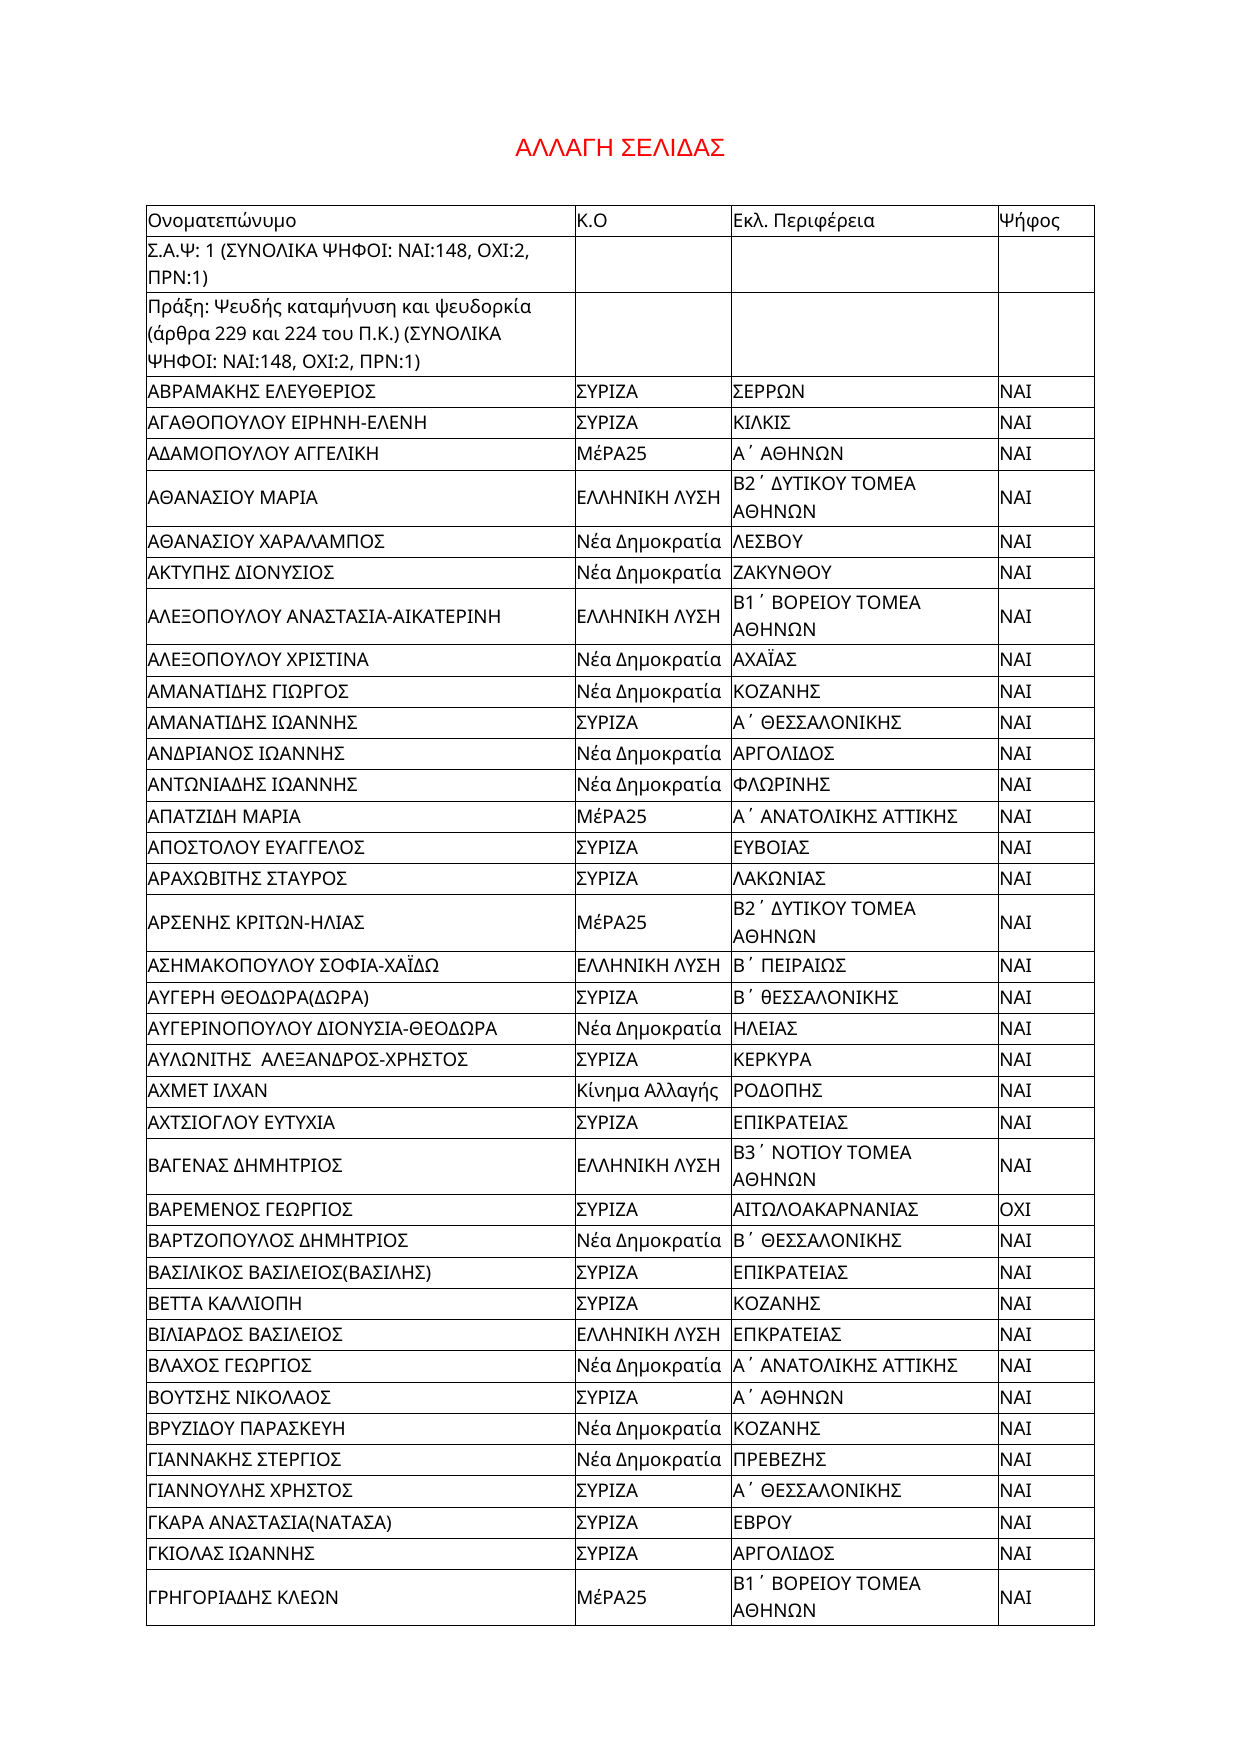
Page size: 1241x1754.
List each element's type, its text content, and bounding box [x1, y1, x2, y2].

table_cell ΣΥΡΙΖΑ [576, 1195, 731, 1225]
table_cell ΕΠΙΚΡΑΤΕΙΑΣ [732, 1258, 998, 1288]
table_cell Νέα Δημοκρατία [576, 1226, 731, 1257]
table_cell ΝΑΙ [999, 833, 1094, 863]
table_cell ΝΑΙ [999, 527, 1094, 557]
table_cell ΒΟΥΤΣΗΣ ΝΙΚΟΛΑΟΣ [147, 1383, 575, 1413]
table_cell ΒΛΑΧΟΣ ΓΕΩΡΓΙΟΣ [147, 1351, 575, 1382]
table_cell Β΄ ΠΕΙΡΑΙΩΣ [732, 952, 998, 982]
table_cell ΕΛΛΗΝΙΚΗ ΛΥΣΗ [576, 1320, 731, 1350]
table_cell ΝΑΙ [999, 1077, 1094, 1107]
table_cell ΟΧΙ [999, 1195, 1094, 1225]
table_cell ΑΒΡΑΜΑΚΗΣ ΕΛΕΥΘΕΡΙΟΣ [147, 377, 575, 407]
table_cell [732, 237, 998, 292]
table_cell Β΄ θΕΣΣΑΛΟΝΙΚΗΣ [732, 983, 998, 1013]
table_cell ΣΥΡΙΖΑ [576, 833, 731, 863]
table_cell Α΄ ΑΘΗΝΩΝ [732, 439, 998, 469]
table_cell ΝΑΙ [999, 1226, 1094, 1257]
table_cell ΑΧΜΕΤ ΙΛΧΑΝ [147, 1077, 575, 1107]
table_cell ΚΕΡΚΥΡΑ [732, 1045, 998, 1076]
table_cell ΒΑΡΤΖΟΠΟΥΛΟΣ ΔΗΜΗΤΡΙΟΣ [147, 1226, 575, 1257]
table_cell ΝΑΙ [999, 1476, 1094, 1507]
table_cell ΚΟΖΑΝΗΣ [732, 1414, 998, 1444]
table_cell ΜέΡΑ25 [576, 802, 731, 832]
table_cell ΝΑΙ [999, 645, 1094, 676]
table_cell ΝΑΙ [999, 1045, 1094, 1076]
table_cell ΑΛΕΞΟΠΟΥΛΟΥ ΧΡΙΣΤΙΝΑ [147, 645, 575, 676]
table_cell ΣΥΡΙΖΑ [576, 1258, 731, 1288]
table_cell ΑΥΛΩΝΙΤΗΣ ΑΛΕΞΑΝΔΡΟΣ-ΧΡΗΣΤΟΣ [147, 1045, 575, 1076]
table_cell [999, 293, 1094, 376]
table_cell ΑΣΗΜΑΚΟΠΟΥΛΟΥ ΣΟΦΙΑ-ΧΑΪΔΩ [147, 952, 575, 982]
table_cell ΒΑΣΙΛΙΚΟΣ ΒΑΣΙΛΕΙΟΣ(ΒΑΣΙΛΗΣ) [147, 1258, 575, 1288]
table_cell ΝΑΙ [999, 770, 1094, 801]
table_cell ΑΥΓΕΡΙΝΟΠΟΥΛΟΥ ΔΙΟΝΥΣΙΑ-ΘΕΟΔΩΡΑ [147, 1014, 575, 1044]
table_cell Νέα Δημοκρατία [576, 527, 731, 557]
table_cell ΝΑΙ [999, 1258, 1094, 1288]
table_cell ΖΑΚΥΝΘΟΥ [732, 558, 998, 588]
table_cell ΒΑΓΕΝΑΣ ΔΗΜΗΤΡΙΟΣ [147, 1139, 575, 1194]
table_cell ΝΑΙ [999, 802, 1094, 832]
table_cell ΝΑΙ [999, 983, 1094, 1013]
table_cell Νέα Δημοκρατία [576, 739, 731, 769]
table_cell ΕΒΡΟΥ [732, 1508, 998, 1538]
table_cell ΒΙΛΙΑΡΔΟΣ ΒΑΣΙΛΕΙΟΣ [147, 1320, 575, 1350]
table_cell [732, 293, 998, 376]
text ΑΛΛΑΓΗ ΣΕΛΙΔΑΣ [187, 133, 1053, 162]
table_cell ΛΑΚΩΝΙΑΣ [732, 864, 998, 894]
table_cell Νέα Δημοκρατία [576, 1414, 731, 1444]
table_cell ΑΡΣΕΝΗΣ ΚΡΙΤΩΝ-ΗΛΙΑΣ [147, 895, 575, 951]
table_cell ΑΚΤΥΠΗΣ ΔΙΟΝΥΣΙΟΣ [147, 558, 575, 588]
table_cell ΑΛΕΞΟΠΟΥΛΟΥ ΑΝΑΣΤΑΣΙΑ-ΑΙΚΑΤΕΡΙΝΗ [147, 589, 575, 644]
table_cell ΣΥΡΙΖΑ [576, 1476, 731, 1507]
table_cell ΝΑΙ [999, 1014, 1094, 1044]
table_cell ΣΥΡΙΖΑ [576, 1045, 731, 1076]
table_cell ΝΑΙ [999, 1289, 1094, 1319]
table_cell Νέα Δημοκρατία [576, 1014, 731, 1044]
table_cell ΣΥΡΙΖΑ [576, 1108, 731, 1138]
table_cell Πράξη: Ψευδής καταμήνυση και ψευδορκία (άρθρα 229 και 224 του Π.Κ.) (ΣΥΝΟΛΙΚΑ ΨΗΦΟΙ: NAI:148, OXI:2, ΠΡΝ:1) [147, 293, 575, 376]
table_cell ΝΑΙ [999, 1320, 1094, 1350]
table_cell ΑΧΑΪΑΣ [732, 645, 998, 676]
table_cell ΦΛΩΡΙΝΗΣ [732, 770, 998, 801]
table_cell ΑΓΑΘΟΠΟΥΛΟΥ ΕΙΡΗΝΗ-ΕΛΕΝΗ [147, 408, 575, 438]
table_cell ΑΥΓΕΡΗ ΘΕΟΔΩΡΑ(ΔΩΡΑ) [147, 983, 575, 1013]
table_cell ΑΜΑΝΑΤΙΔΗΣ ΙΩΑΝΝΗΣ [147, 708, 575, 738]
table_cell ΝΑΙ [999, 1539, 1094, 1569]
table_cell ΕΠΚΡΑΤΕΙΑΣ [732, 1320, 998, 1350]
table_cell ΓΚΑΡΑ ΑΝΑΣΤΑΣΙΑ(ΝΑΤΑΣΑ) [147, 1508, 575, 1538]
table_cell ΚΟΖΑΝΗΣ [732, 1289, 998, 1319]
table_cell ΒΑΡΕΜΕΝΟΣ ΓΕΩΡΓΙΟΣ [147, 1195, 575, 1225]
table_cell ΝΑΙ [999, 377, 1094, 407]
table_cell ΛΕΣΒΟΥ [732, 527, 998, 557]
table_cell ΝΑΙ [999, 439, 1094, 469]
table_cell ΣΥΡΙΖΑ [576, 377, 731, 407]
table_cell ΝΑΙ [999, 471, 1094, 526]
table_cell ΜέΡΑ25 [576, 439, 731, 469]
table_cell ΝΑΙ [999, 739, 1094, 769]
table_cell ΣΥΡΙΖΑ [576, 864, 731, 894]
table_cell ΑΝΔΡΙΑΝΟΣ ΙΩΑΝΝΗΣ [147, 739, 575, 769]
table_cell ΝΑΙ [999, 1570, 1094, 1625]
table_cell ΓΙΑΝΝΑΚΗΣ ΣΤΕΡΓΙΟΣ [147, 1445, 575, 1475]
table_cell Α΄ ΑΝΑΤΟΛΙΚΗΣ ΑΤΤΙΚΗΣ [732, 802, 998, 832]
table_cell ΑΠΟΣΤΟΛΟΥ ΕΥΑΓΓΕΛΟΣ [147, 833, 575, 863]
table_cell ΣΥΡΙΖΑ [576, 1289, 731, 1319]
table_cell [576, 293, 731, 376]
table_cell Α΄ ΘΕΣΣΑΛΟΝΙΚΗΣ [732, 1476, 998, 1507]
table_cell ΝΑΙ [999, 1351, 1094, 1382]
table_cell ΣΥΡΙΖΑ [576, 708, 731, 738]
table_cell ΝΑΙ [999, 895, 1094, 951]
table_cell ΝΑΙ [999, 1414, 1094, 1444]
table_cell ΝΑΙ [999, 708, 1094, 738]
table_cell ΝΑΙ [999, 1445, 1094, 1475]
table_cell ΕΥΒΟΙΑΣ [732, 833, 998, 863]
table_cell ΠΡΕΒΕΖΗΣ [732, 1445, 998, 1475]
table_header Ονοματεπώνυμο [147, 206, 575, 236]
table_cell ΝΑΙ [999, 1139, 1094, 1194]
table_cell ΒΕΤΤΑ ΚΑΛΛΙΟΠΗ [147, 1289, 575, 1319]
table_cell ΓΡΗΓΟΡΙΑΔΗΣ ΚΛΕΩΝ [147, 1570, 575, 1625]
table_cell Β1΄ ΒΟΡΕΙΟΥ ΤΟΜΕΑ ΑΘΗΝΩΝ [732, 589, 998, 644]
table_cell Νέα Δημοκρατία [576, 1351, 731, 1382]
table_cell ΑΝΤΩΝΙΑΔΗΣ ΙΩΑΝΝΗΣ [147, 770, 575, 801]
table_cell ΑΔΑΜΟΠΟΥΛΟΥ ΑΓΓΕΛΙΚΗ [147, 439, 575, 469]
table_cell ΑΘΑΝΑΣΙΟΥ ΜΑΡΙΑ [147, 471, 575, 526]
table_cell Κίνημα Αλλαγής [576, 1077, 731, 1107]
table_cell ΝΑΙ [999, 677, 1094, 707]
table_cell Νέα Δημοκρατία [576, 677, 731, 707]
table_cell ΣΥΡΙΖΑ [576, 1539, 731, 1569]
table_cell ΗΛΕΙΑΣ [732, 1014, 998, 1044]
table_cell ΑΡΑΧΩΒΙΤΗΣ ΣΤΑΥΡΟΣ [147, 864, 575, 894]
table_cell ΑΡΓΟΛΙΔΟΣ [732, 739, 998, 769]
table_cell ΣΕΡΡΩΝ [732, 377, 998, 407]
table_cell ΡΟΔΟΠΗΣ [732, 1077, 998, 1107]
table_cell ΝΑΙ [999, 952, 1094, 982]
table_cell ΝΑΙ [999, 1508, 1094, 1538]
table_cell Α΄ ΘΕΣΣΑΛΟΝΙΚΗΣ [732, 708, 998, 738]
table_cell ΣΥΡΙΖΑ [576, 408, 731, 438]
table_cell ΓΚΙΟΛΑΣ ΙΩΑΝΝΗΣ [147, 1539, 575, 1569]
table_cell ΜέΡΑ25 [576, 895, 731, 951]
table_cell Νέα Δημοκρατία [576, 1445, 731, 1475]
table_cell Α΄ ΑΘΗΝΩΝ [732, 1383, 998, 1413]
table_cell ΚΙΛΚΙΣ [732, 408, 998, 438]
table_cell Νέα Δημοκρατία [576, 558, 731, 588]
table_cell ΑΘΑΝΑΣΙΟΥ ΧΑΡΑΛΑΜΠΟΣ [147, 527, 575, 557]
table_cell ΕΛΛΗΝΙΚΗ ΛΥΣΗ [576, 471, 731, 526]
table_cell ΓΙΑΝΝΟΥΛΗΣ ΧΡΗΣΤΟΣ [147, 1476, 575, 1507]
table_cell Β2΄ ΔΥΤΙΚΟΥ ΤΟΜΕΑ ΑΘΗΝΩΝ [732, 895, 998, 951]
table_cell ΣΥΡΙΖΑ [576, 983, 731, 1013]
table_cell ΚΟΖΑΝΗΣ [732, 677, 998, 707]
table_cell Α΄ ΑΝΑΤΟΛΙΚΗΣ ΑΤΤΙΚΗΣ [732, 1351, 998, 1382]
table_cell ΑΜΑΝΑΤΙΔΗΣ ΓΙΩΡΓΟΣ [147, 677, 575, 707]
table_header Κ.Ο [576, 206, 731, 236]
table_header Ψήφος [999, 206, 1094, 236]
table_cell [999, 237, 1094, 292]
table_cell Νέα Δημοκρατία [576, 645, 731, 676]
table_cell ΝΑΙ [999, 864, 1094, 894]
table_cell ΣΥΡΙΖΑ [576, 1383, 731, 1413]
table_cell Β3΄ ΝΟΤΙΟΥ ΤΟΜΕΑ ΑΘΗΝΩΝ [732, 1139, 998, 1194]
table_cell ΑΡΓΟΛΙΔΟΣ [732, 1539, 998, 1569]
table_header Εκλ. Περιφέρεια [732, 206, 998, 236]
table_cell ΕΠΙΚΡΑΤΕΙΑΣ [732, 1108, 998, 1138]
table_cell ΝΑΙ [999, 408, 1094, 438]
table_cell ΑΙΤΩΛΟΑΚΑΡΝΑΝΙΑΣ [732, 1195, 998, 1225]
table_cell Β1΄ ΒΟΡΕΙΟΥ ΤΟΜΕΑ ΑΘΗΝΩΝ [732, 1570, 998, 1625]
table_cell ΕΛΛΗΝΙΚΗ ΛΥΣΗ [576, 952, 731, 982]
table_cell ΒΡΥΖΙΔΟΥ ΠΑΡΑΣΚΕΥΗ [147, 1414, 575, 1444]
table_cell Β2΄ ΔΥΤΙΚΟΥ ΤΟΜΕΑ ΑΘΗΝΩΝ [732, 471, 998, 526]
table_cell ΕΛΛΗΝΙΚΗ ΛΥΣΗ [576, 1139, 731, 1194]
table_cell Νέα Δημοκρατία [576, 770, 731, 801]
table_cell ΝΑΙ [999, 589, 1094, 644]
table_cell ΝΑΙ [999, 558, 1094, 588]
table_cell Β΄ ΘΕΣΣΑΛΟΝΙΚΗΣ [732, 1226, 998, 1257]
table_cell ΝΑΙ [999, 1108, 1094, 1138]
table_cell ΕΛΛΗΝΙΚΗ ΛΥΣΗ [576, 589, 731, 644]
table_cell [576, 237, 731, 292]
table_cell ΝΑΙ [999, 1383, 1094, 1413]
table_cell ΑΠΑΤΖΙΔΗ ΜΑΡΙΑ [147, 802, 575, 832]
table_cell Σ.Α.Ψ: 1 (ΣΥΝΟΛΙΚΑ ΨΗΦΟΙ: NAI:148, OXI:2, ΠΡΝ:1) [147, 237, 575, 292]
table_cell ΜέΡΑ25 [576, 1570, 731, 1625]
table_cell ΣΥΡΙΖΑ [576, 1508, 731, 1538]
table_cell ΑΧΤΣΙΟΓΛΟΥ ΕΥΤΥΧΙΑ [147, 1108, 575, 1138]
